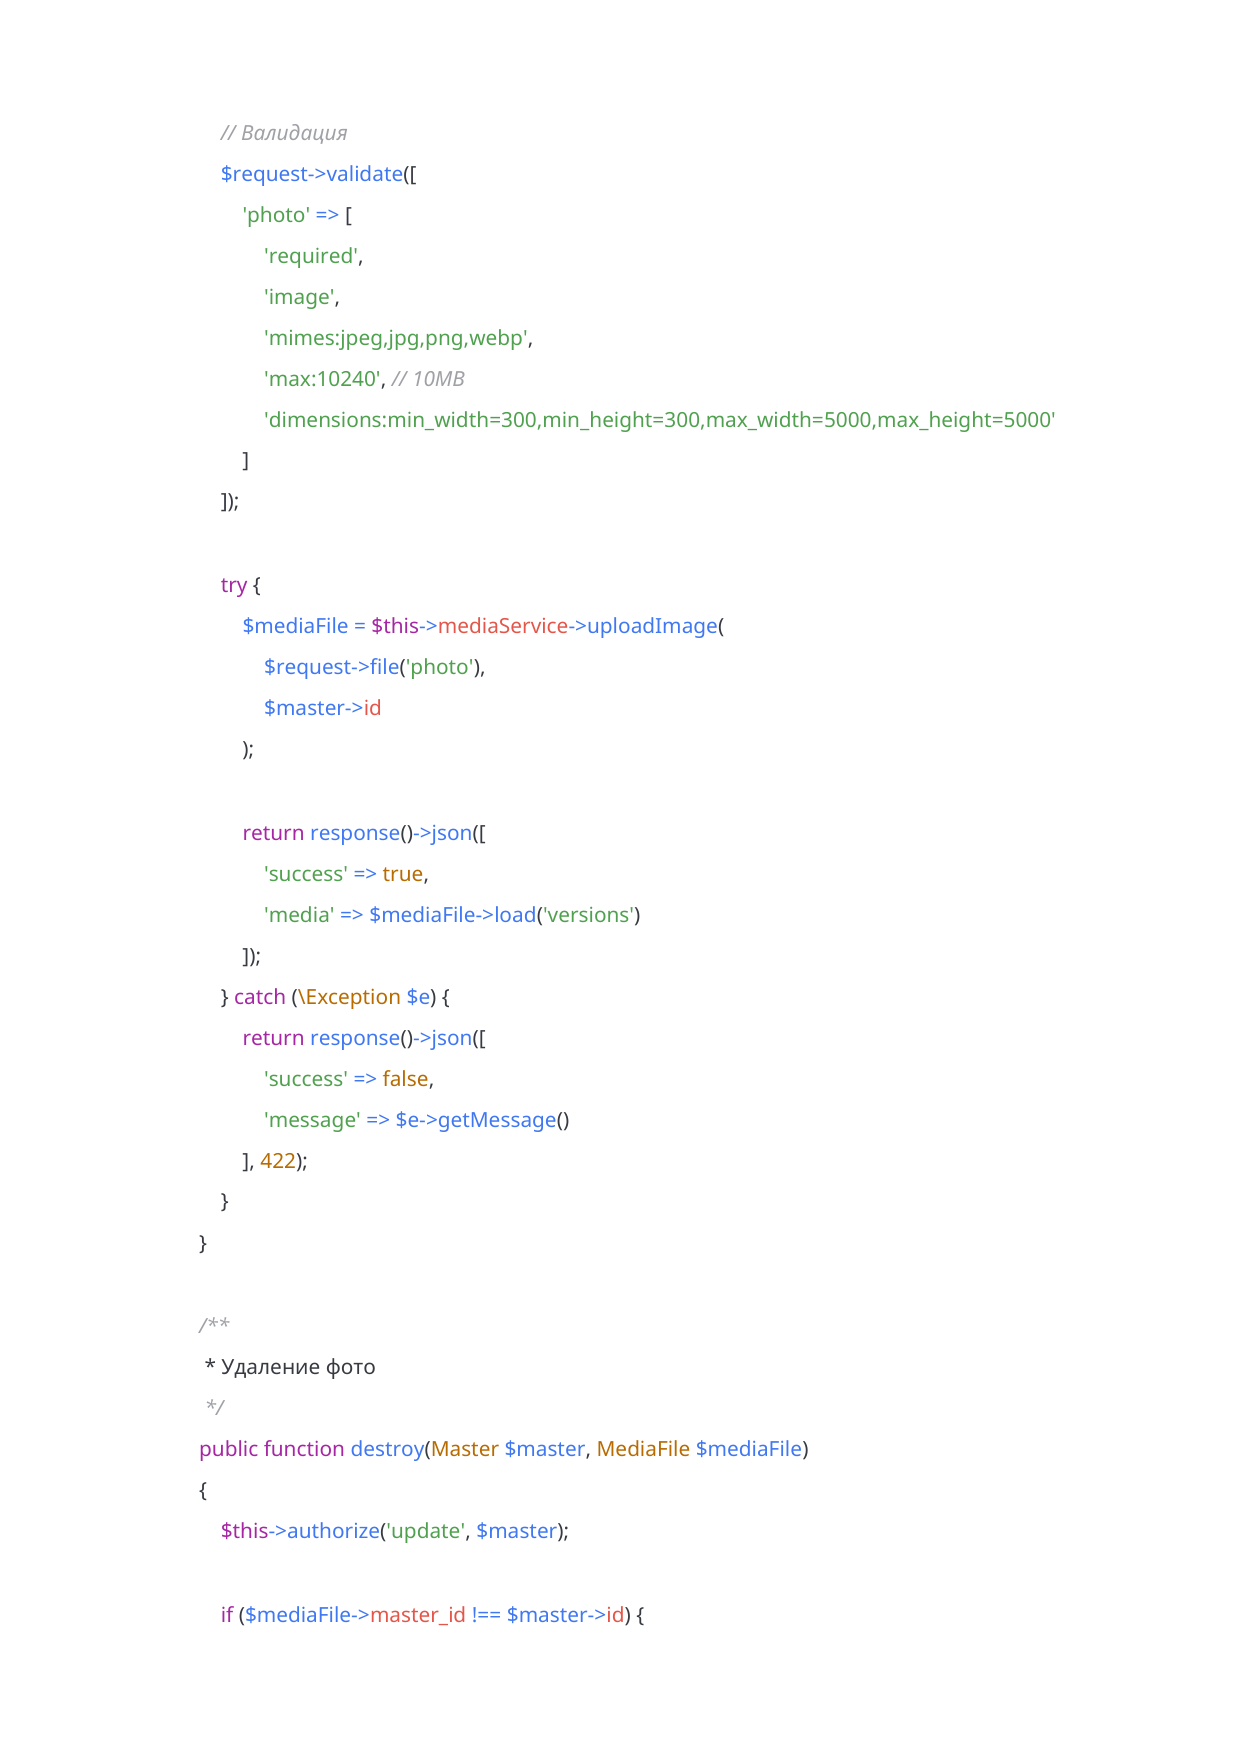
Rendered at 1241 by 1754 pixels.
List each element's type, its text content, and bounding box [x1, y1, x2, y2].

text $master->id [177, 693, 1152, 722]
text { [177, 1475, 1152, 1504]
text // Валидация [177, 118, 1152, 147]
text 'required', [177, 241, 1152, 269]
text 'photo' => [ [177, 200, 1152, 228]
text * Удаление фото [177, 1352, 1152, 1381]
text ], 422); [177, 1146, 1152, 1174]
text } [177, 1187, 1152, 1215]
text } [177, 1228, 1152, 1256]
text 'mimes:jpeg,jpg,png,webp', [177, 323, 1152, 351]
text 'dimensions:min_width=300,min_height=300,max_width=5000,max_height=5000' [177, 405, 1152, 433]
text try { [177, 571, 1152, 599]
text ] [177, 446, 1152, 474]
text } catch (\Exception $e) { [177, 982, 1152, 1010]
text 'image', [177, 282, 1152, 310]
text if ($mediaFile->master_id !== $master->id) { [177, 1600, 1152, 1629]
text */ [177, 1393, 1152, 1422]
text $mediaFile = $this->mediaService->uploadImage( [177, 611, 1152, 640]
text 'media' => $mediaFile->load('versions') [177, 900, 1152, 928]
text $request->validate([ [177, 159, 1152, 187]
text 'message' => $e->getMessage() [177, 1105, 1152, 1133]
text ]); [177, 487, 1152, 515]
text public function destroy(Master $master, MediaFile $mediaFile) [177, 1434, 1152, 1463]
text return response()->json([ [177, 818, 1152, 847]
text return response()->json([ [177, 1023, 1152, 1051]
text ); [177, 734, 1152, 763]
text 'success' => true, [177, 859, 1152, 888]
text 'success' => false, [177, 1064, 1152, 1092]
text $this->authorize('update', $master); [177, 1516, 1152, 1545]
text $request->file('photo'), [177, 652, 1152, 681]
text ]); [177, 941, 1152, 969]
text /** [177, 1312, 1152, 1340]
text 'max:10240', // 10MB [177, 364, 1152, 392]
